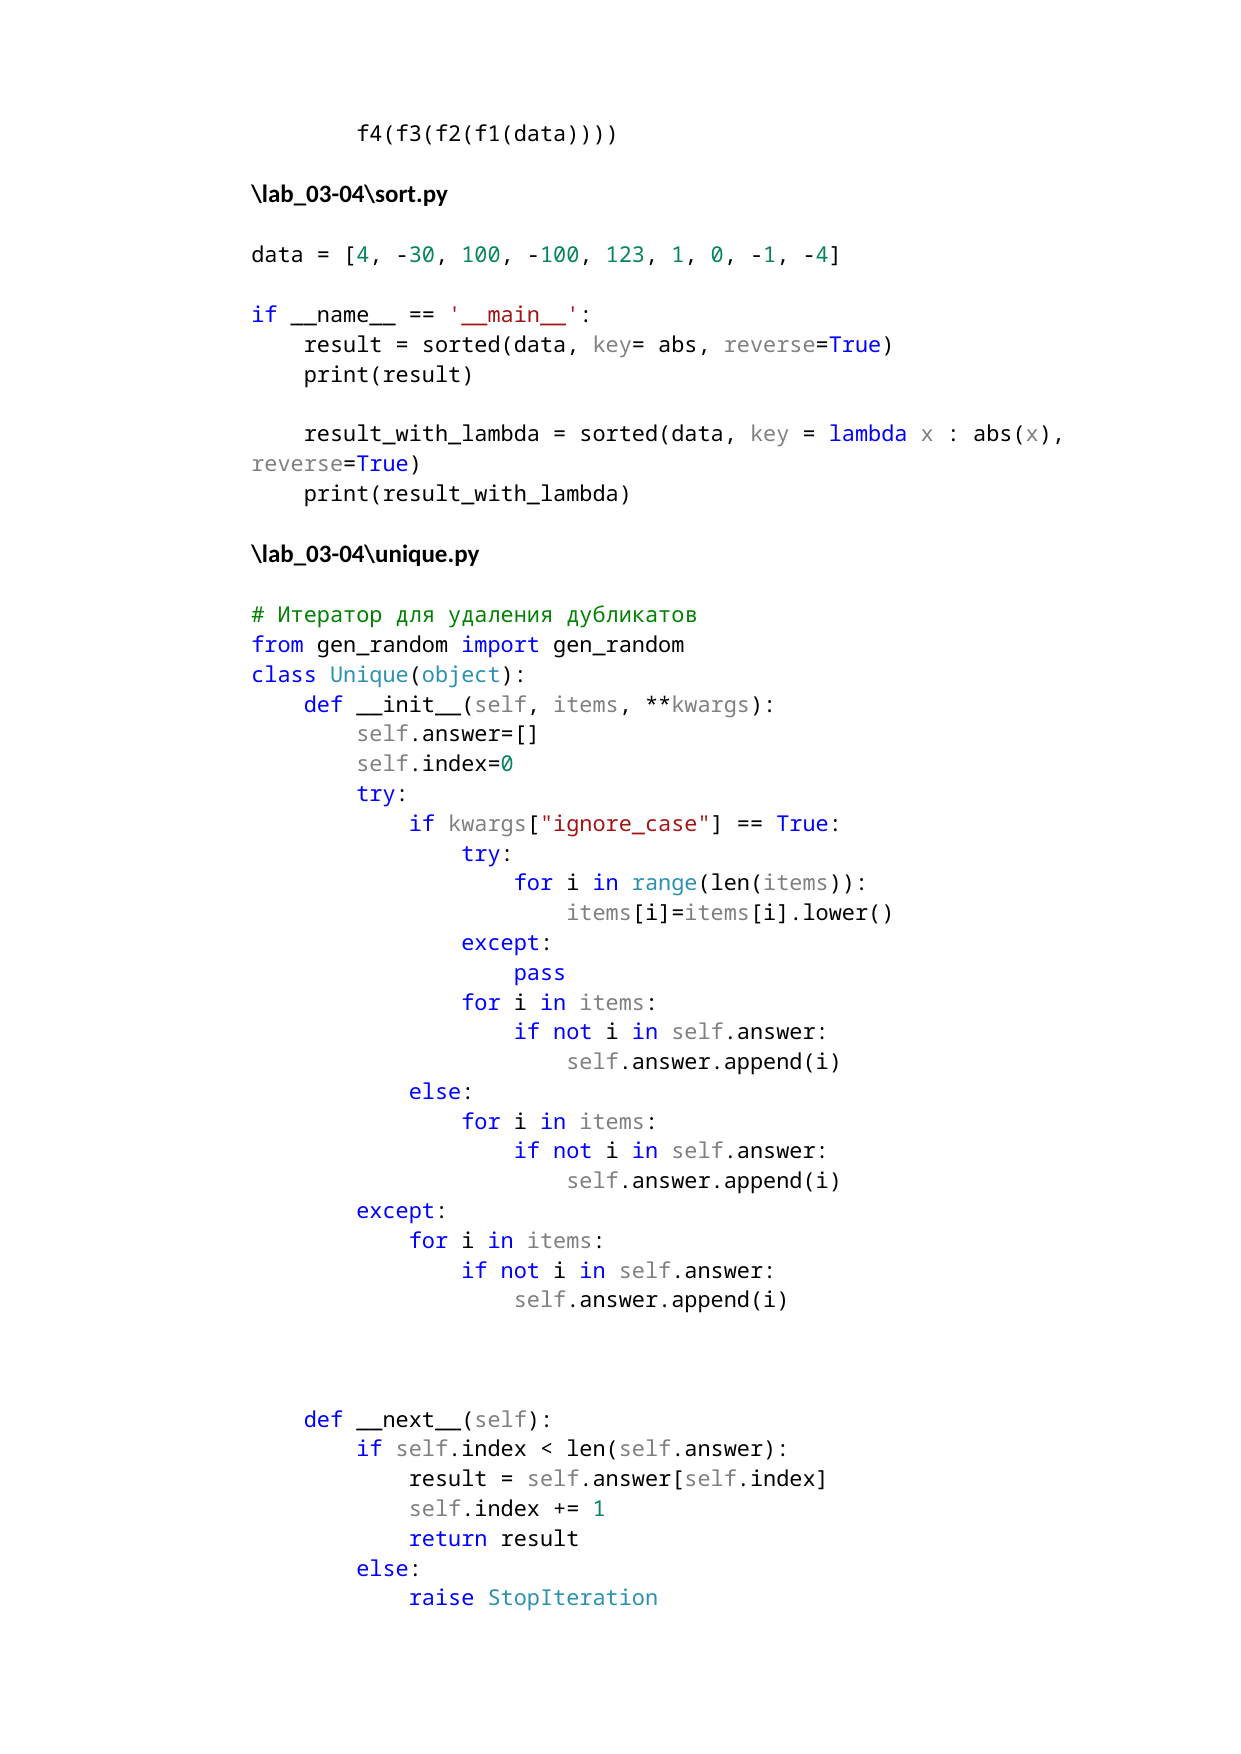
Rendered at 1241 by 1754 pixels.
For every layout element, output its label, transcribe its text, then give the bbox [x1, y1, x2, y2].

text # Итератор для удаления дубликатов [251, 599, 1152, 629]
text if __name__ == '__main__': [251, 299, 1152, 329]
text \lab_03-04\unique.py [177, 538, 1152, 569]
text def __init__(self, items, **kwargs): [251, 688, 1152, 718]
text from gen_random import gen_random [251, 629, 1152, 659]
text pass [251, 957, 1152, 986]
text raise StopIteration [251, 1582, 1152, 1612]
text return result [251, 1523, 1152, 1552]
text if not i in self.answer: [251, 1016, 1152, 1046]
text if not i in self.answer: [251, 1254, 1152, 1284]
text except: [251, 927, 1152, 957]
text print(result_with_lambda) [251, 478, 1152, 508]
text self.answer.append(i) [251, 1284, 1152, 1314]
text class Unique(object): [251, 659, 1152, 688]
text data = [4, -30, 100, -100, 123, 1, 0, -1, -4] [251, 239, 1152, 269]
text f4(f3(f2(f1(data)))) [251, 118, 1152, 148]
text def __next__(self): [251, 1403, 1152, 1433]
text if not i in self.answer: [251, 1135, 1152, 1165]
text for i in items: [251, 986, 1152, 1016]
text for i in items: [251, 1106, 1152, 1135]
text self.index += 1 [251, 1493, 1152, 1523]
text items[i]=items[i].lower() [251, 897, 1152, 927]
text if self.index < len(self.answer): [251, 1433, 1152, 1463]
text result = self.answer[self.index] [251, 1463, 1152, 1493]
text self.answer.append(i) [251, 1165, 1152, 1195]
text for i in range(len(items)): [251, 867, 1152, 897]
text self.answer.append(i) [251, 1046, 1152, 1076]
text try: [251, 778, 1152, 808]
text try: [251, 837, 1152, 867]
text else: [251, 1552, 1152, 1582]
text self.answer=[] [251, 718, 1152, 748]
text self.index=0 [251, 748, 1152, 778]
text print(result) [251, 359, 1152, 388]
text \lab_03-04\sort.py [177, 178, 1152, 209]
text else: [251, 1076, 1152, 1106]
text result_with_lambda = sorted(data, key = lambda x : abs(x), reverse=True) [251, 418, 1152, 478]
text for i in items: [251, 1225, 1152, 1254]
text result = sorted(data, key= abs, reverse=True) [251, 329, 1152, 359]
text if kwargs["ignore_case"] == True: [251, 808, 1152, 837]
text except: [251, 1195, 1152, 1225]
